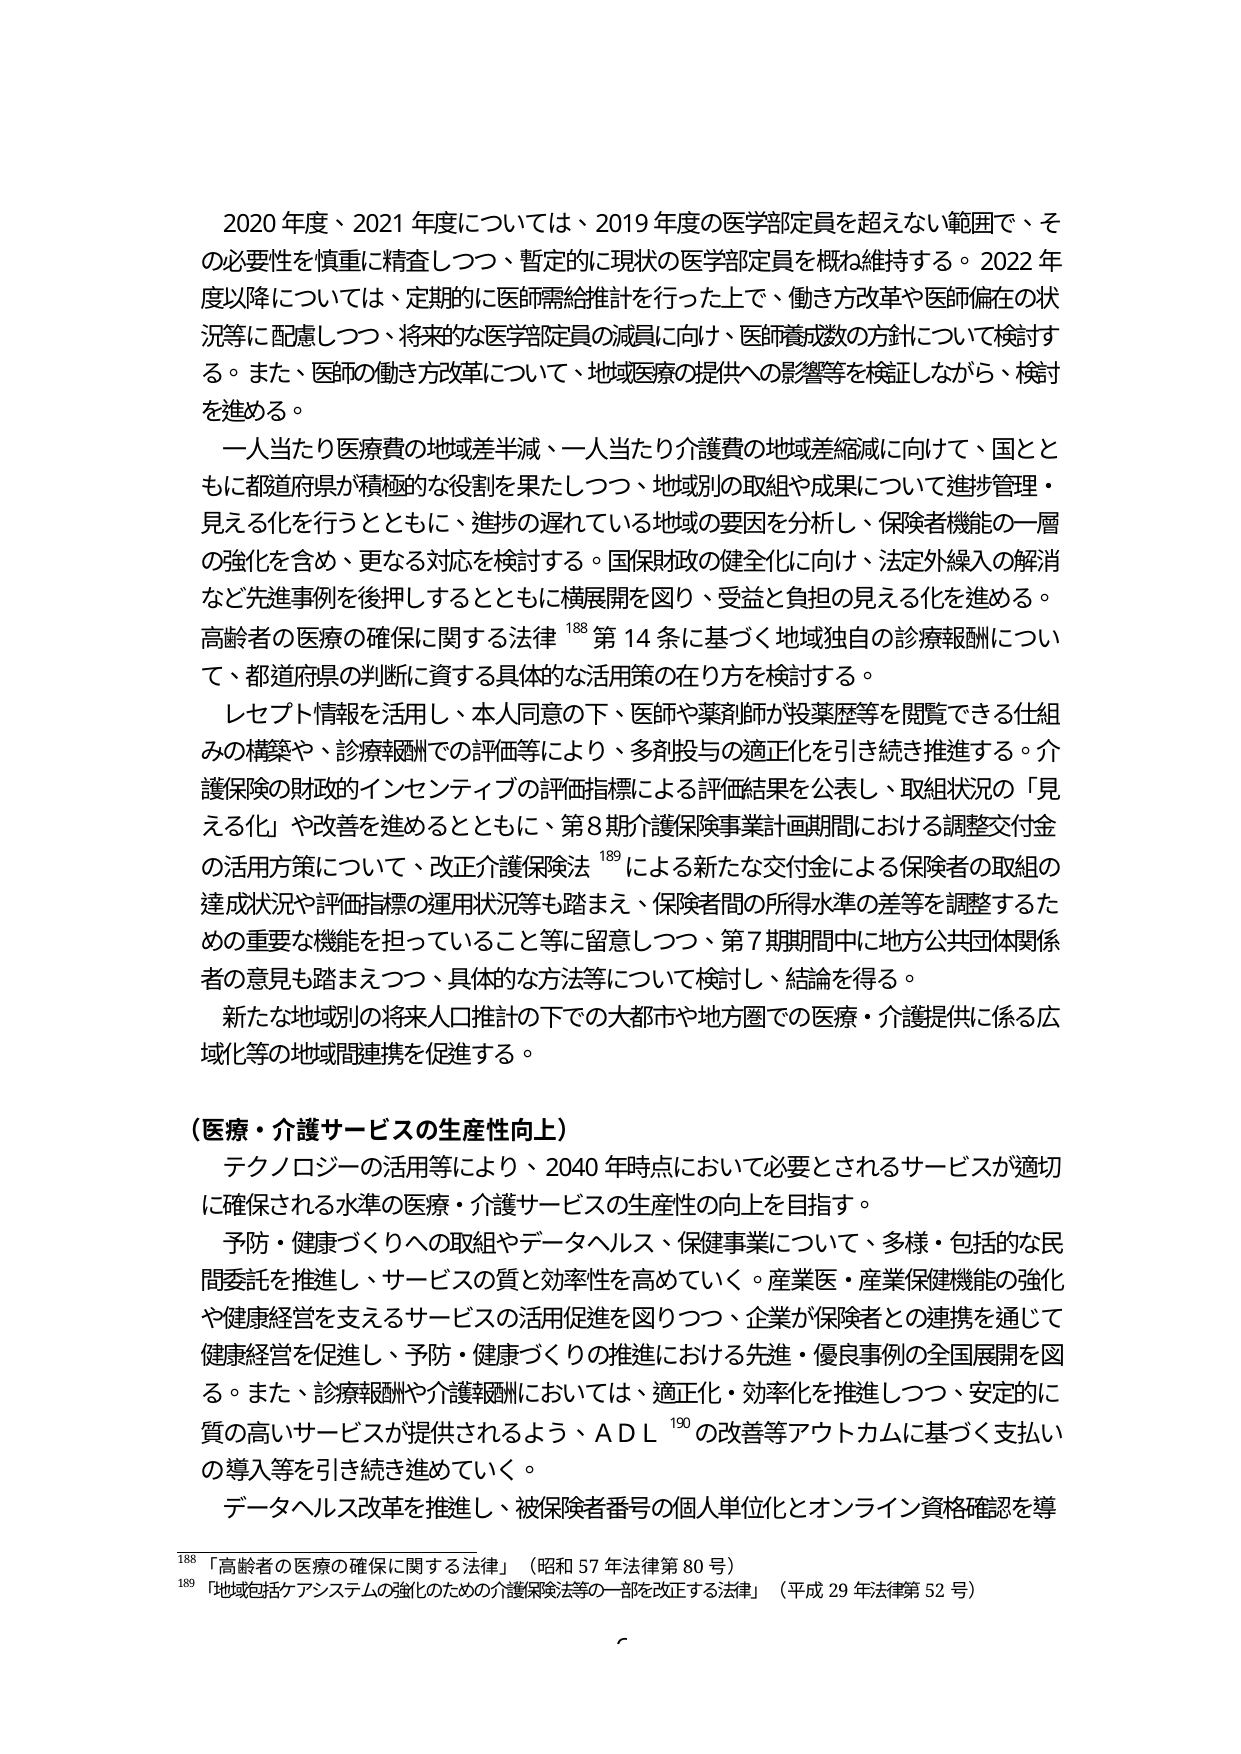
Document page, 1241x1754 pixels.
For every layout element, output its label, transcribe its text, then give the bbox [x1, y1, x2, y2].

text 予防・健康づくりへの取組やデータヘルス、保健事業について、多様・包括的な民間委託を推進し、サービスの質と効率性を高めていく。産業医・産業保健機能の強化や健康経営を支えるサービスの活用促進を図りつつ、企業が保険者との連携を通じて健康経営を促進し、予防・健康づくりの推進における先進・優良事例の全国展開を図る。また、診療報酬や介護報酬においては、適正化・効率化を推進しつつ、安定的に質の高いサービスが提供されるよう、ＡＤＬ190の改善等アウトカムに基づく支払いの導入等を引き続き進めていく。 [200, 1226, 1065, 1487]
text レセプト情報を活用し、本人同意の下、医師や薬剤師が投薬歴等を閲覧できる仕組みの構築や、診療報酬での評価等により、多剤投与の適正化を引き続き推進する。介護保険の財政的インセンティブの評価指標による評価結果を公表し、取組状況の「見える化」や改善を進めるとともに、第８期介護保険事業計画期間における調整交付金の活用方策について、改正介護保険法189による新たな交付金による保険者の取組の達成状況や評価指標の運用状況等も踏まえ、保険者間の所得水準の差等を調整するための重要な機能を担っていること等に留意しつつ、第７期期間中に地方公共団体関係者の意見も踏まえつつ、具体的な方法等について検討し、結論を得る。 [200, 697, 1063, 995]
text 一人当たり医療費の地域差半減、一人当たり介護費の地域差縮減に向けて、国とともに都道府県が積極的な役割を果たしつつ、地域別の取組や成果について進捗管理・見える化を行うとともに、進捗の遅れている地域の要因を分析し、保険者機能の一層の強化を含め、更なる対応を検討する。国保財政の健全化に向け、法定外繰入の解消など先進事例を後押しするとともに横展開を図り、受益と負担の見える化を進める。高齢者の医療の確保に関する法律188第14条に基づく地域独自の診療報酬について、都道府県の判断に資する具体的な活用策の在り方を検討する。 [200, 431, 1063, 693]
text 188 「高齢者の医療の確保に関する法律」（昭和57 年法律第80 号） [177, 1553, 1078, 1578]
text 189 「地域包括ケアシステムの強化のための介護保険法等の一部を改正する法律」（平成29 年法律第52 号） [177, 1578, 1078, 1602]
text 2020年度、2021年度については、2019年度の医学部定員を超えない範囲で、その必要性を慎重に精査しつつ、暫定的に現状の医学部定員を概ね維持する。2022年度以降については、定期的に医師需給推計を行った上で、働き方改革や医師偏在の状況等に配慮しつつ、将来的な医学部定員の減員に向け、医師養成数の方針について検討する。また、医師の働き方改革について、地域医療の提供への影響等を検証しながら、検討を進める。 [200, 206, 1063, 427]
text テクノロジーの活用等により、2040年時点において必要とされるサービスが適切に確保される水準の医療・介護サービスの生産性の向上を目指す。 [200, 1150, 1063, 1221]
text データヘルス改革を推進し、被保険者番号の個人単位化とオンライン資格確認を導 [223, 1491, 1078, 1525]
subtitle （医療・介護サービスの生産性向上） [177, 1113, 1078, 1147]
text 新たな地域別の将来人口推計の下での大都市や地方圏での医療・介護提供に係る広域化等の地域間連携を促進する。 [200, 1000, 1063, 1071]
